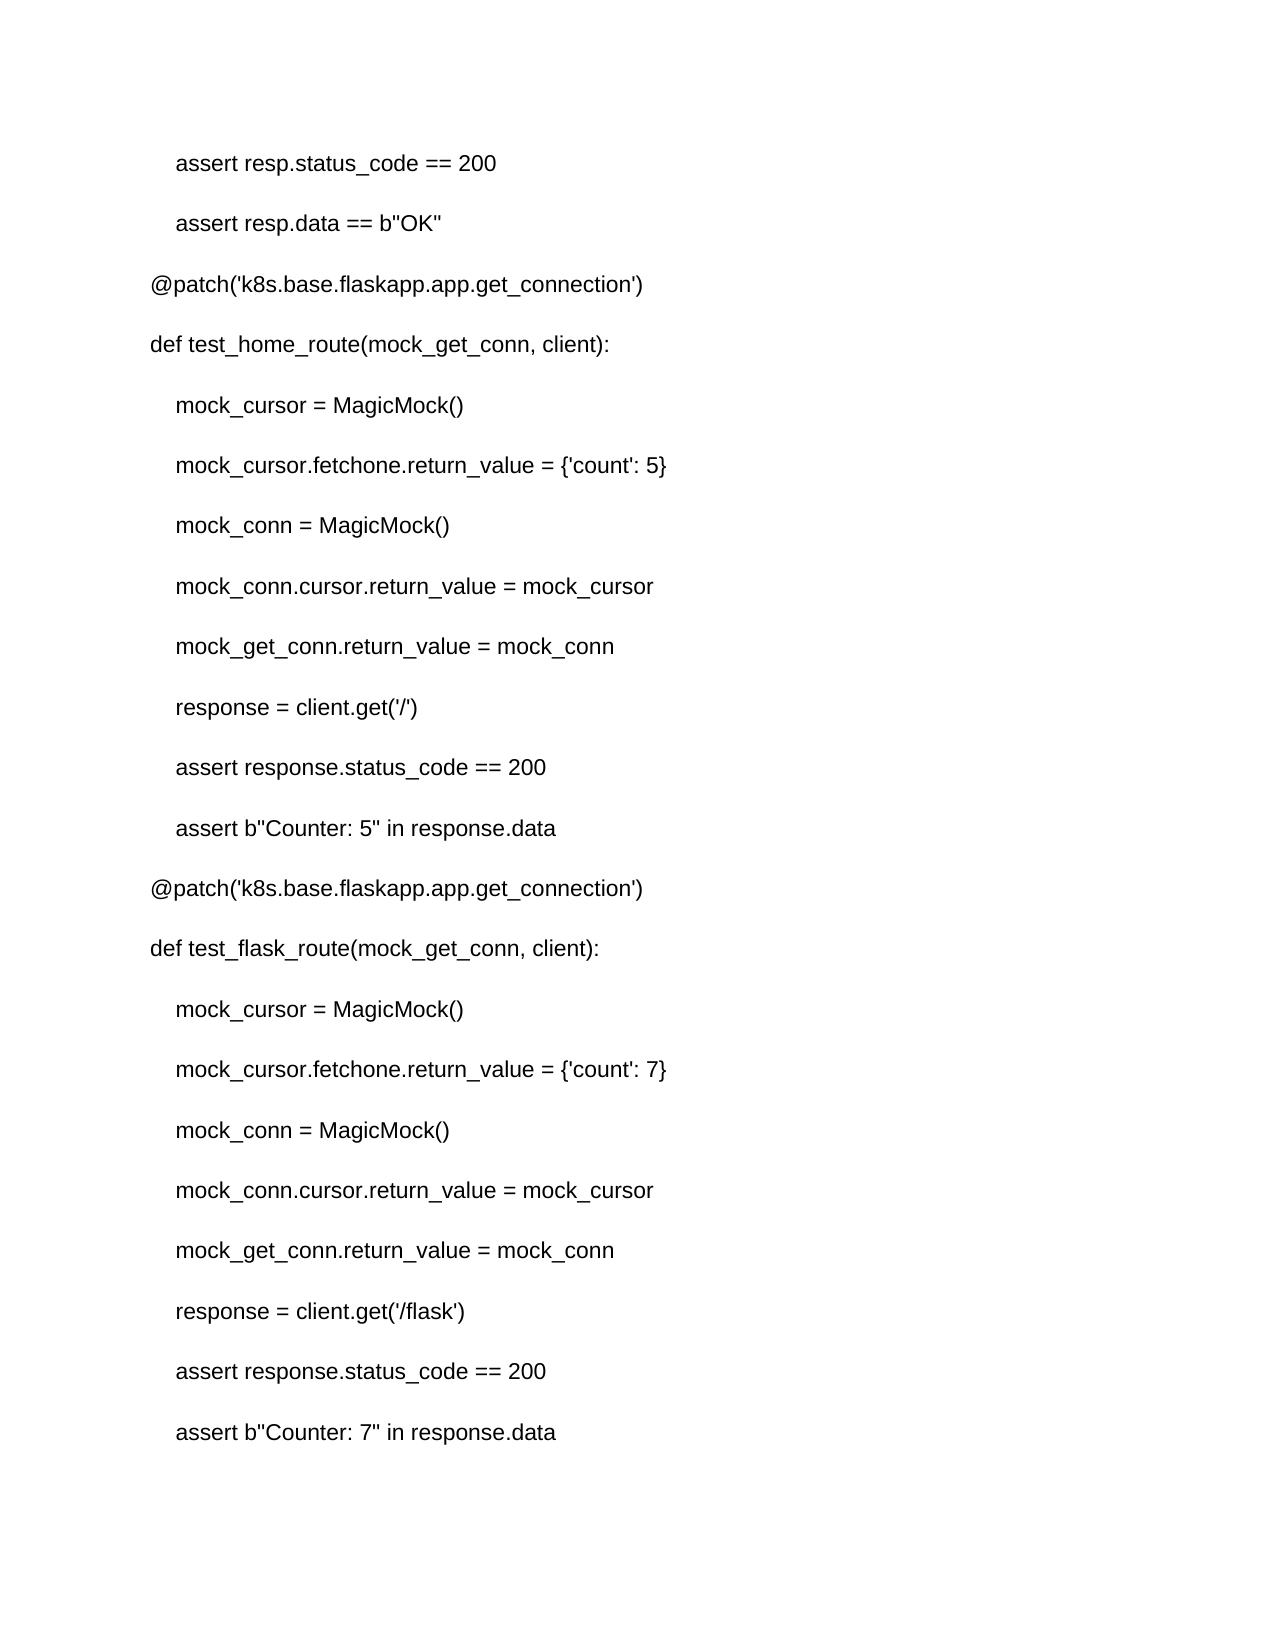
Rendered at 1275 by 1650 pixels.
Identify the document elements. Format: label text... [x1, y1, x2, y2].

text mock_conn = MagicMock() [150, 1117, 1125, 1143]
text assert resp.status_code == 200 [150, 150, 1125, 176]
text response = client.get('/flask') [150, 1298, 1125, 1324]
text response = client.get('/') [150, 694, 1125, 720]
text assert resp.data == b"OK" [150, 210, 1125, 237]
text assert response.status_code == 200 [150, 754, 1125, 781]
text mock_cursor = MagicMock() [150, 996, 1125, 1022]
text mock_cursor.fetchone.return_value = {'count': 7} [150, 1056, 1125, 1083]
text mock_get_conn.return_value = mock_conn [150, 1237, 1125, 1264]
text @patch('k8s.base.flaskapp.app.get_connection') [150, 875, 1125, 901]
text assert b"Counter: 7" in response.data [150, 1419, 1125, 1445]
text mock_get_conn.return_value = mock_conn [150, 633, 1125, 660]
text mock_conn.cursor.return_value = mock_cursor [150, 573, 1125, 599]
text mock_conn = MagicMock() [150, 512, 1125, 539]
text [150, 1177, 1125, 1203]
text def test_flask_route(mock_get_conn, client): [150, 935, 1125, 962]
text def test_home_route(mock_get_conn, client): [150, 331, 1125, 358]
text assert b"Counter: 5" in response.data [150, 814, 1125, 841]
text assert response.status_code == 200 [150, 1358, 1125, 1385]
text mock_cursor = MagicMock() [150, 392, 1125, 418]
text @patch('k8s.base.flaskapp.app.get_connection') [150, 271, 1125, 297]
text mock_cursor.fetchone.return_value = {'count': 5} [150, 452, 1125, 478]
